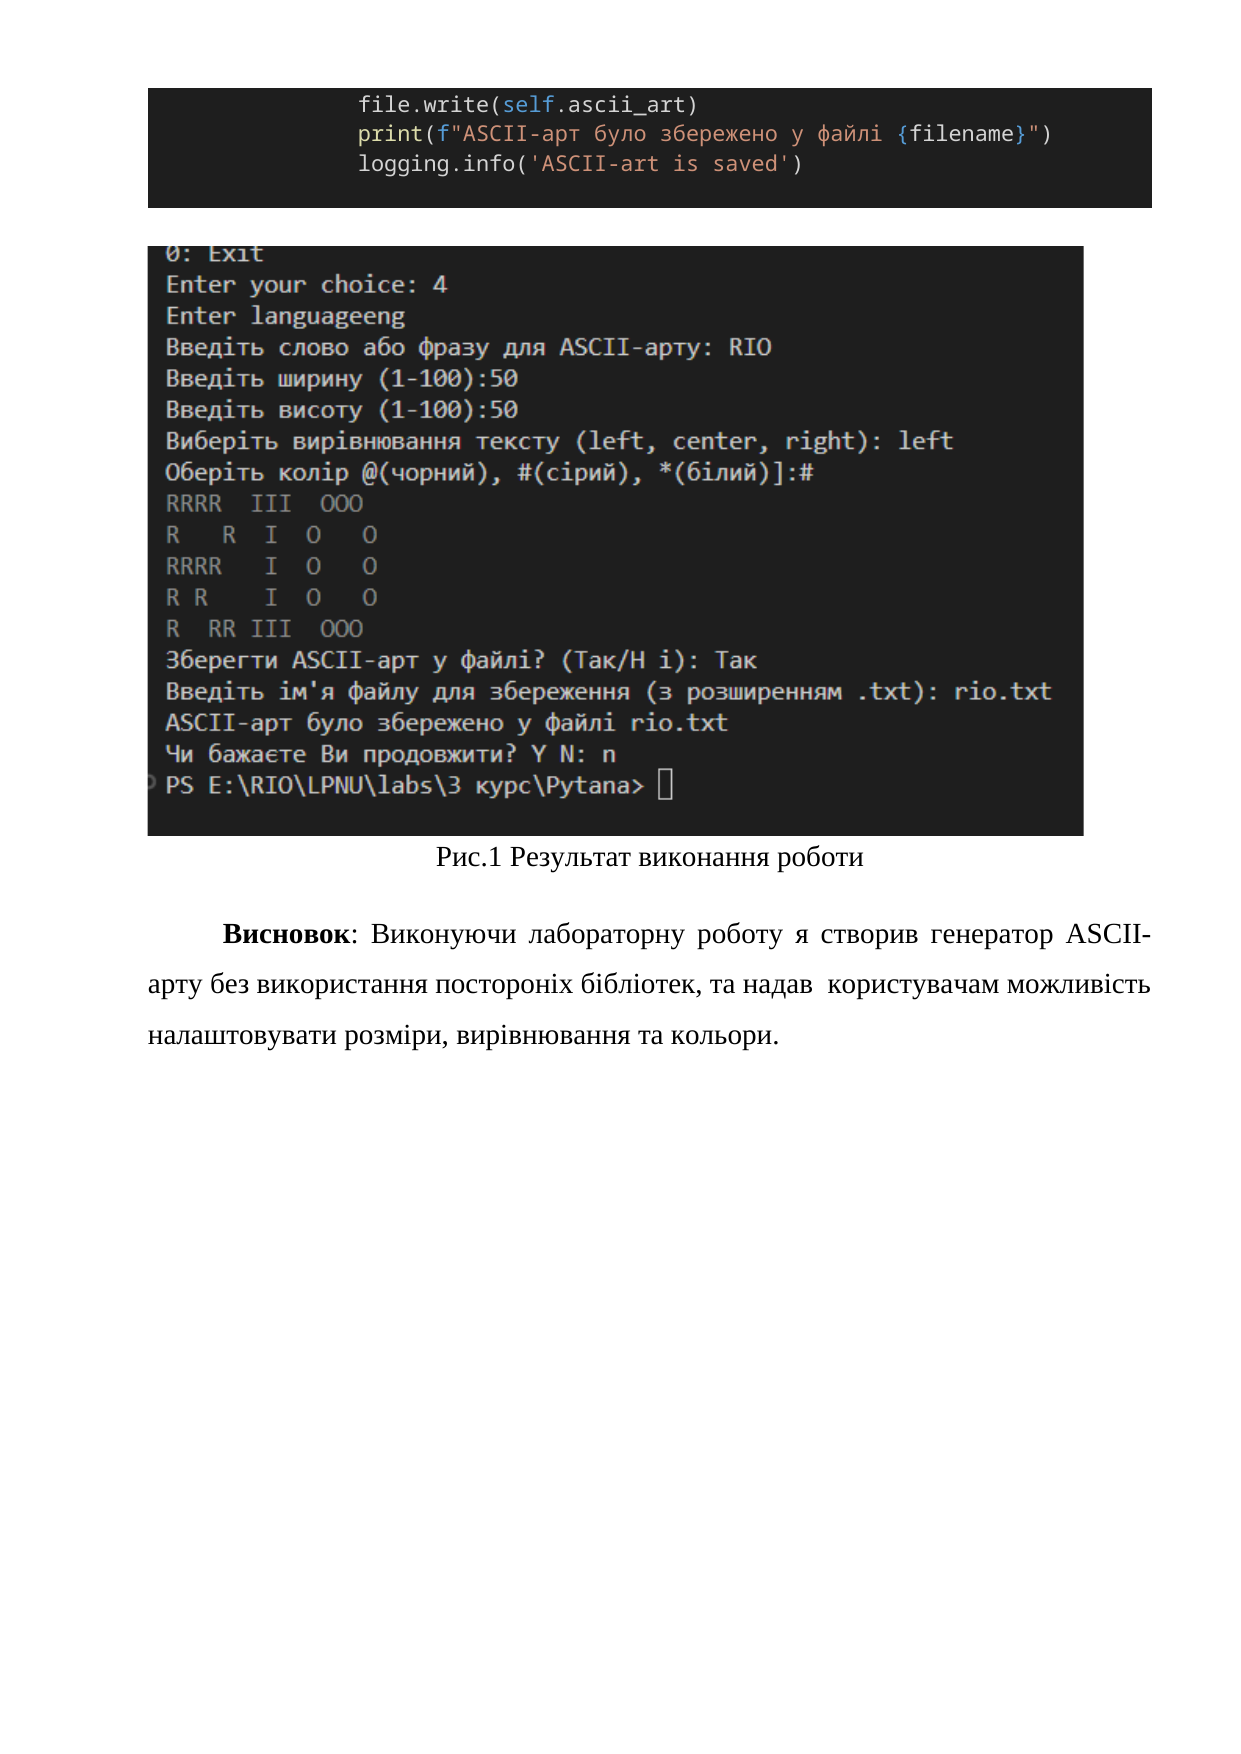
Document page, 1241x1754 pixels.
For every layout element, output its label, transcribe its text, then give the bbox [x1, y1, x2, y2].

text Рис.1 Результат виконання роботи [148, 839, 1152, 873]
picture [147, 246, 1084, 836]
text logging.info('ASCII-art is saved') [148, 148, 1152, 178]
text Висновок: Виконуючи лабораторну роботу я створив генератор ASCII-арту без використання постороніх бібліотек, та надав користувачам можливість налаштовувати розміри, вирівнювання та кольори. [148, 916, 1152, 1051]
text file.write(self.ascii_art) [148, 88, 1152, 118]
text print(f"ASCII-арт було збережено у файлі {filename}") [148, 118, 1152, 148]
